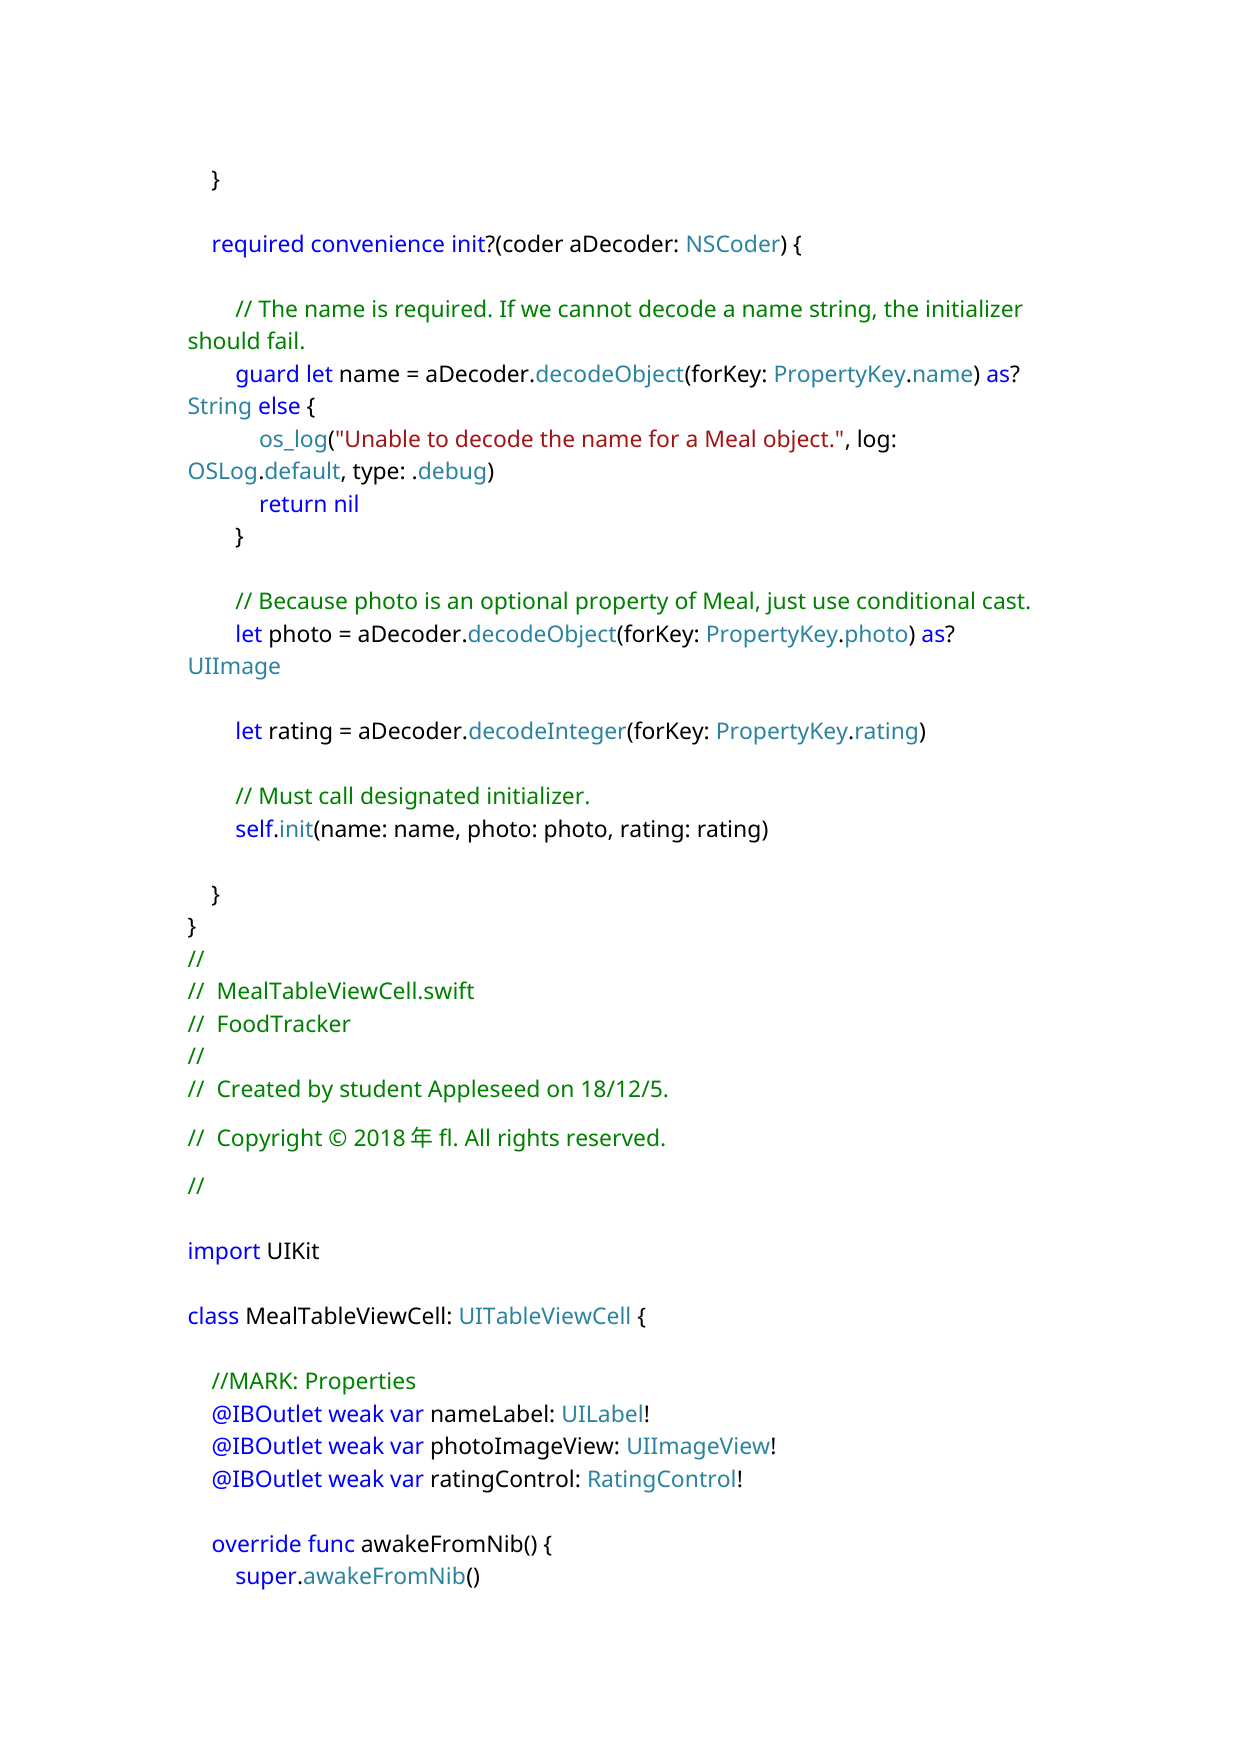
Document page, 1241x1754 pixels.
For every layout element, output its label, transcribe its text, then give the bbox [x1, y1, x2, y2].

text import UIKit [187, 1234, 1053, 1267]
text override func awakeFromNib() { [187, 1527, 1053, 1559]
text // [187, 942, 1053, 974]
text @IBOutlet weak var photoImageView: UIImageView! [187, 1429, 1053, 1462]
text // MealTableViewCell.swift [187, 974, 1053, 1007]
text //MARK: Properties [187, 1364, 1053, 1397]
text // Because photo is an optional property of Meal, just use conditional cast. [187, 584, 1053, 617]
text // [187, 1169, 1053, 1202]
text } [187, 877, 1053, 909]
text } [187, 162, 1053, 194]
text self.init(name: name, photo: photo, rating: rating) [187, 812, 1053, 844]
text // FoodTracker [187, 1007, 1053, 1039]
text let photo = aDecoder.decodeObject(forKey: PropertyKey.photo) as? UIImage [187, 617, 1053, 682]
text required convenience init?(coder aDecoder: NSCoder) { [187, 227, 1053, 259]
text let rating = aDecoder.decodeInteger(forKey: PropertyKey.rating) [187, 714, 1053, 747]
text // The name is required. If we cannot decode a name string, the initializer should fail. [187, 292, 1053, 357]
text @IBOutlet weak var ratingControl: RatingControl! [187, 1462, 1053, 1494]
text return nil [187, 487, 1053, 519]
text // Copyright © 2018年 fl. All rights reserved. [187, 1104, 1053, 1169]
text // Created by student Appleseed on 18/12/5. [187, 1072, 1053, 1104]
text } [187, 519, 1053, 552]
text class MealTableViewCell: UITableViewCell { [187, 1299, 1053, 1332]
text os_log("Unable to decode the name for a Meal object.", log: OSLog.default, type: .debug) [187, 422, 1053, 487]
text // Must call designated initializer. [187, 779, 1053, 812]
text } [187, 909, 1053, 942]
text @IBOutlet weak var nameLabel: UILabel! [187, 1397, 1053, 1429]
text // [187, 1039, 1053, 1072]
text super.awakeFromNib() [187, 1559, 1053, 1592]
text guard let name = aDecoder.decodeObject(forKey: PropertyKey.name) as? String else { [187, 357, 1053, 422]
